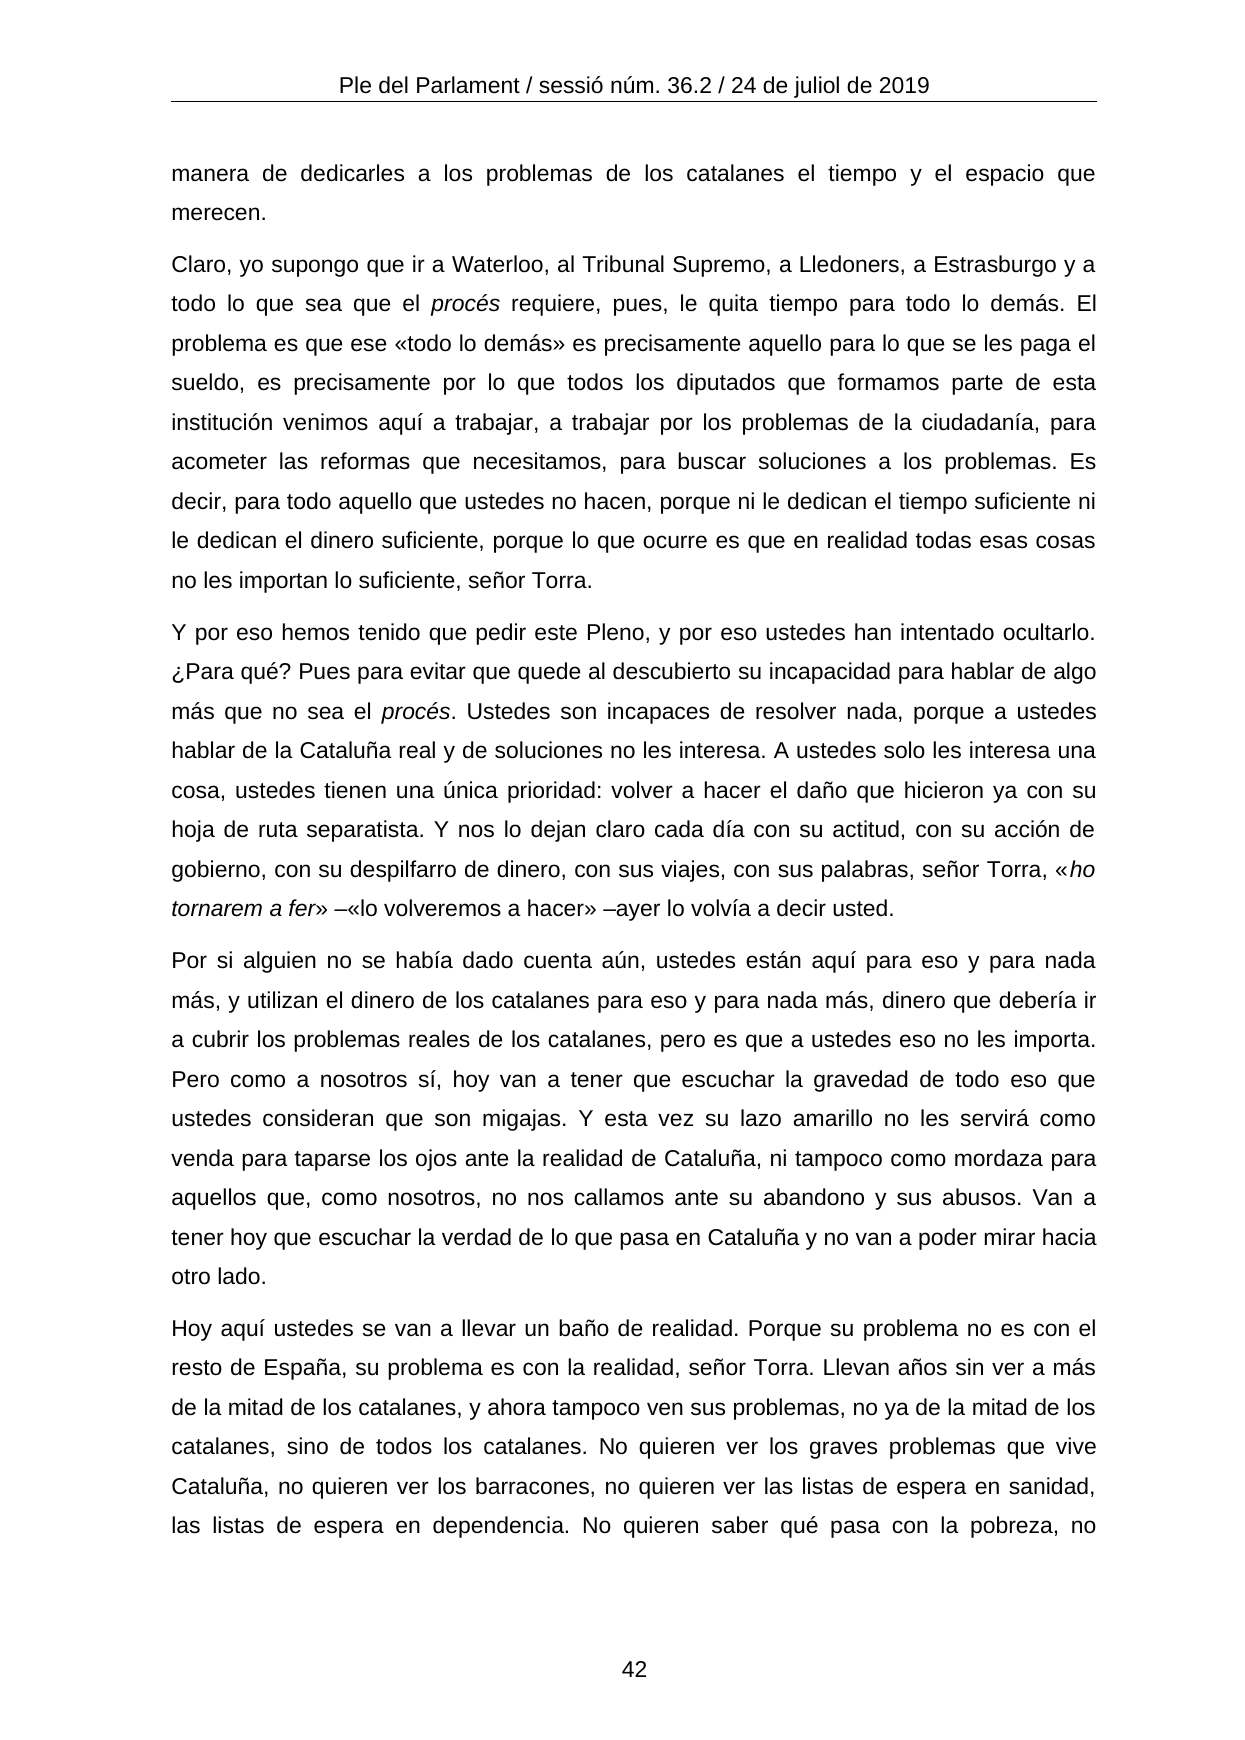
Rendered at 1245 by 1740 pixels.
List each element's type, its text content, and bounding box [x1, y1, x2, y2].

text Por si alguien no se había dado cuenta aún, ustedes están aquí para eso y para nada más, y utilizan el dinero de los catalanes para eso y para nada más, dinero que debería ir a cubrir los problemas reales de los catalanes, pero es que a ustedes eso no les importa. Pero como a nosotros sí, hoy van a tener que escuchar la gravedad de todo eso que ustedes consideran que son migajas. Y esta vez su lazo amarillo no les servirá como venda para taparse los ojos ante la realidad de Cataluña, ni tampoco como mordaza para aquellos que, como nosotros, no nos callamos ante su abandono y sus abusos. Van a tener hoy que escuchar la verdad de lo que pasa en Cataluña y no van a poder mirar hacia otro lado. [171, 947, 1097, 1289]
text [171, 1315, 1097, 1539]
text Y por eso hemos tenido que pedir este Pleno, y por eso ustedes han intentado ocultarlo. ¿Para qué? Pues para evitar que quede al descubierto su incapacidad para hablar de algo más que no sea el procés. Ustedes son incapaces de resolver nada, porque a ustedes hablar de la Cataluña real y de soluciones no les interesa. A ustedes solo les interesa una cosa, ustedes tienen una única prioridad: volver a hacer el daño que hicieron ya con su hoja de ruta separatista. Y nos lo dejan claro cada día con su actitud, con su acción de gobierno, con su despilfarro de dinero, con sus viajes, con sus palabras, señor Torra, «ho tornarem a fer» –«lo volveremos a hacer» –ayer lo volvía a decir usted. [171, 619, 1097, 921]
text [171, 159, 1097, 225]
text Claro, yo supongo que ir a Waterloo, al Tribunal Supremo, a Lledoners, a Estrasburgo y a todo lo que sea que el procés requiere, pues, le quita tiempo para todo lo demás. El problema es que ese «todo lo demás» es precisamente aquello para lo que se les paga el sueldo, es precisamente por lo que todos los diputados que formamos parte de esta institución venimos aquí a trabajar, a trabajar por los problemas de la ciudadanía, para acometer las reformas que necesitamos, para buscar soluciones a los problemas. Es decir, para todo aquello que ustedes no hacen, porque ni le dedican el tiempo suficiente ni le dedican el dinero suficiente, porque lo que ocurre es que en realidad todas esas cosas no les importan lo suficiente, señor Torra. [171, 251, 1097, 593]
